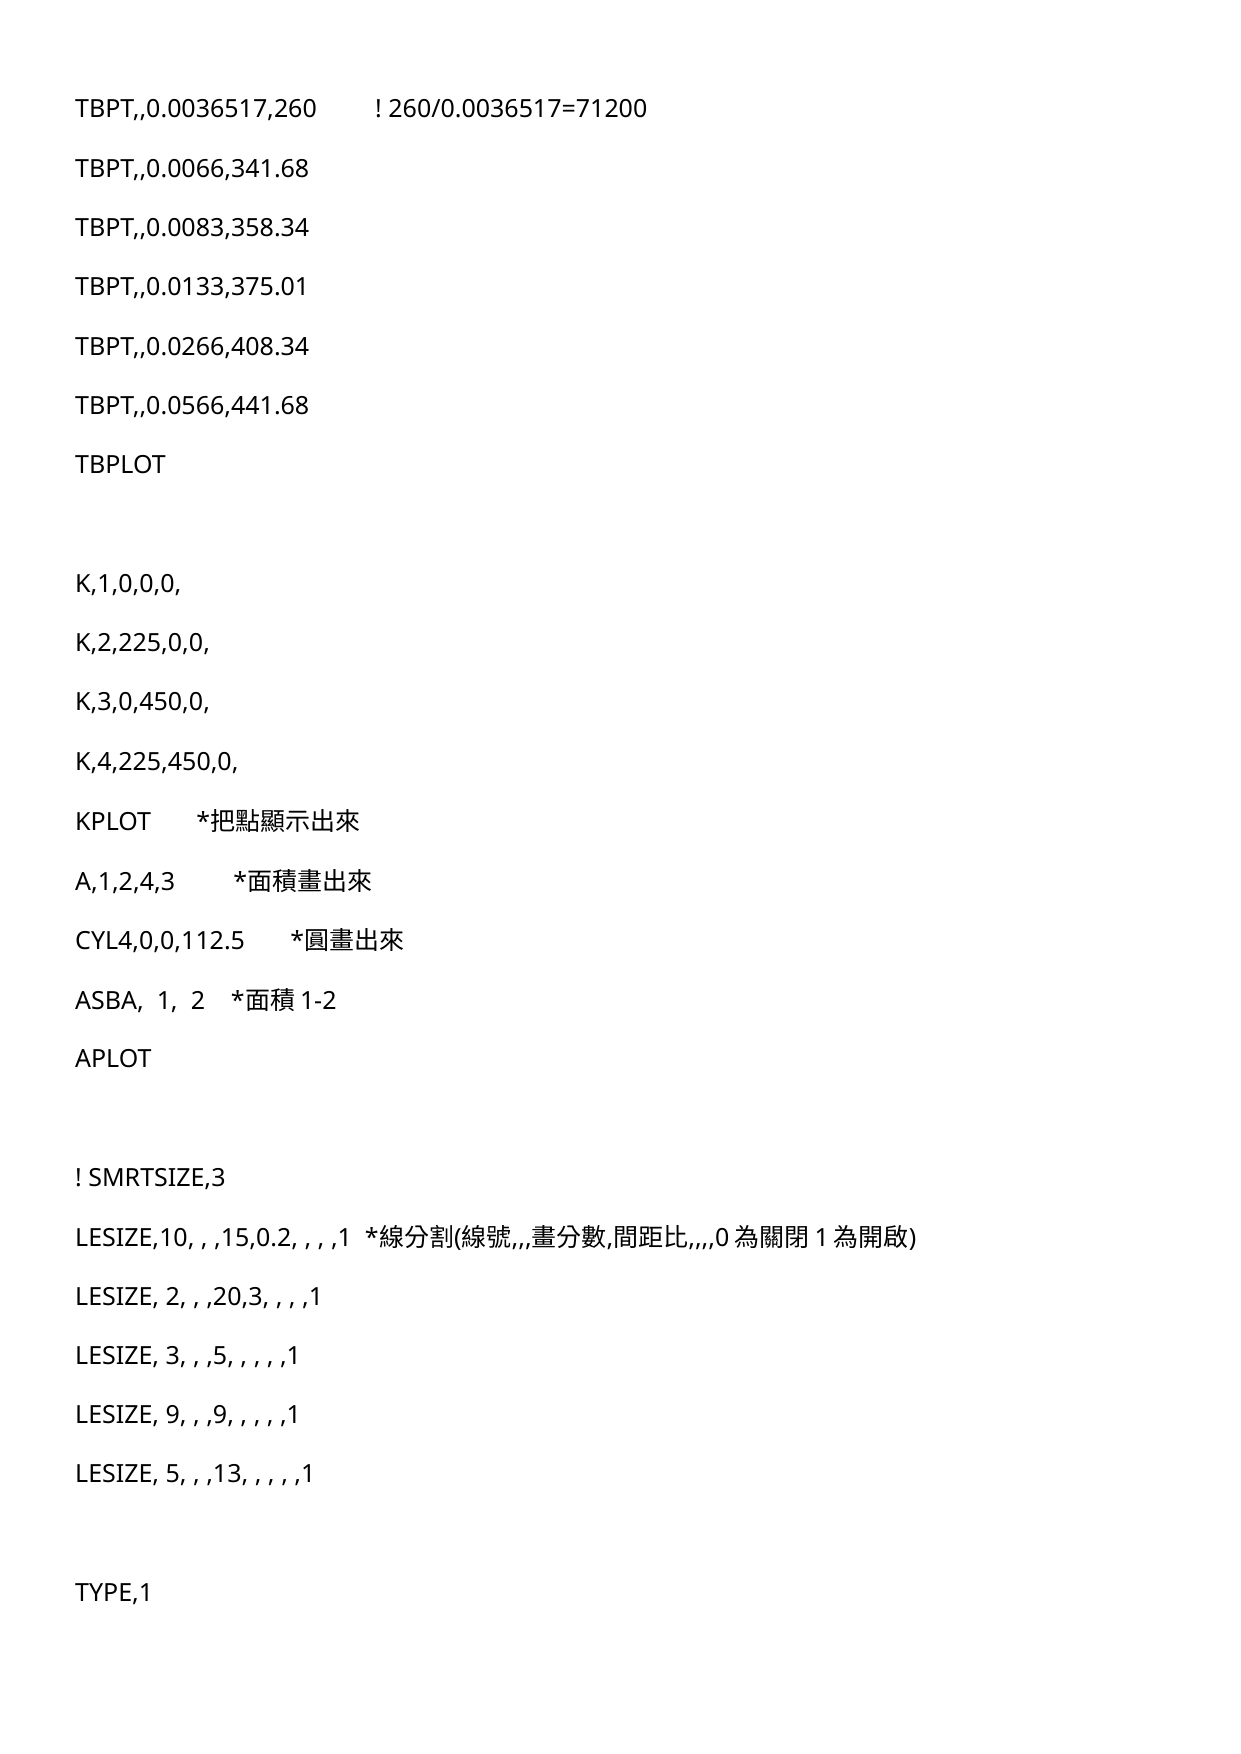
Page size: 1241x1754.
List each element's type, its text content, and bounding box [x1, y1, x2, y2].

text TBPT,,0.0083,358.34 [75, 208, 1165, 246]
text TBPLOT [75, 445, 1165, 483]
text K,1,0,0,0, [75, 564, 1165, 601]
text ! SMRTSIZE,3 [75, 1158, 1165, 1195]
text LESIZE, 5, , ,13, , , , ,1 [75, 1454, 1165, 1492]
text LESIZE, 9, , ,9, , , , ,1 [75, 1395, 1165, 1432]
text K,2,225,0,0, [75, 623, 1165, 660]
text LESIZE,10, , ,15,0.2, , , ,1 *線分割(線號,,,畫分數,間距比,,,,0為關閉1為開啟) [75, 1217, 1165, 1254]
text LESIZE, 2, , ,20,3, , , ,1 [75, 1276, 1165, 1314]
text A,1,2,4,3 *面積畫出來 [75, 860, 1165, 898]
text TBPT,,0.0036517,260 ! 260/0.0036517=71200 [75, 89, 1165, 127]
text TBPT,,0.0133,375.01 [75, 267, 1165, 305]
text APLOT [75, 1039, 1165, 1077]
text ASBA, 1, 2 *面積1-2 [75, 979, 1165, 1017]
text TBPT,,0.0066,341.68 [75, 149, 1165, 186]
text K,3,0,450,0, [75, 682, 1165, 720]
text K,4,225,450,0, [75, 741, 1165, 779]
text TYPE,1 [75, 1573, 1165, 1610]
text LESIZE, 3, , ,5, , , , ,1 [75, 1336, 1165, 1373]
text TBPT,,0.0266,408.34 [75, 327, 1165, 364]
text CYL4,0,0,112.5 *圓畫出來 [75, 920, 1165, 957]
text TBPT,,0.0566,441.68 [75, 386, 1165, 423]
text KPLOT *把點顯示出來 [75, 801, 1165, 838]
